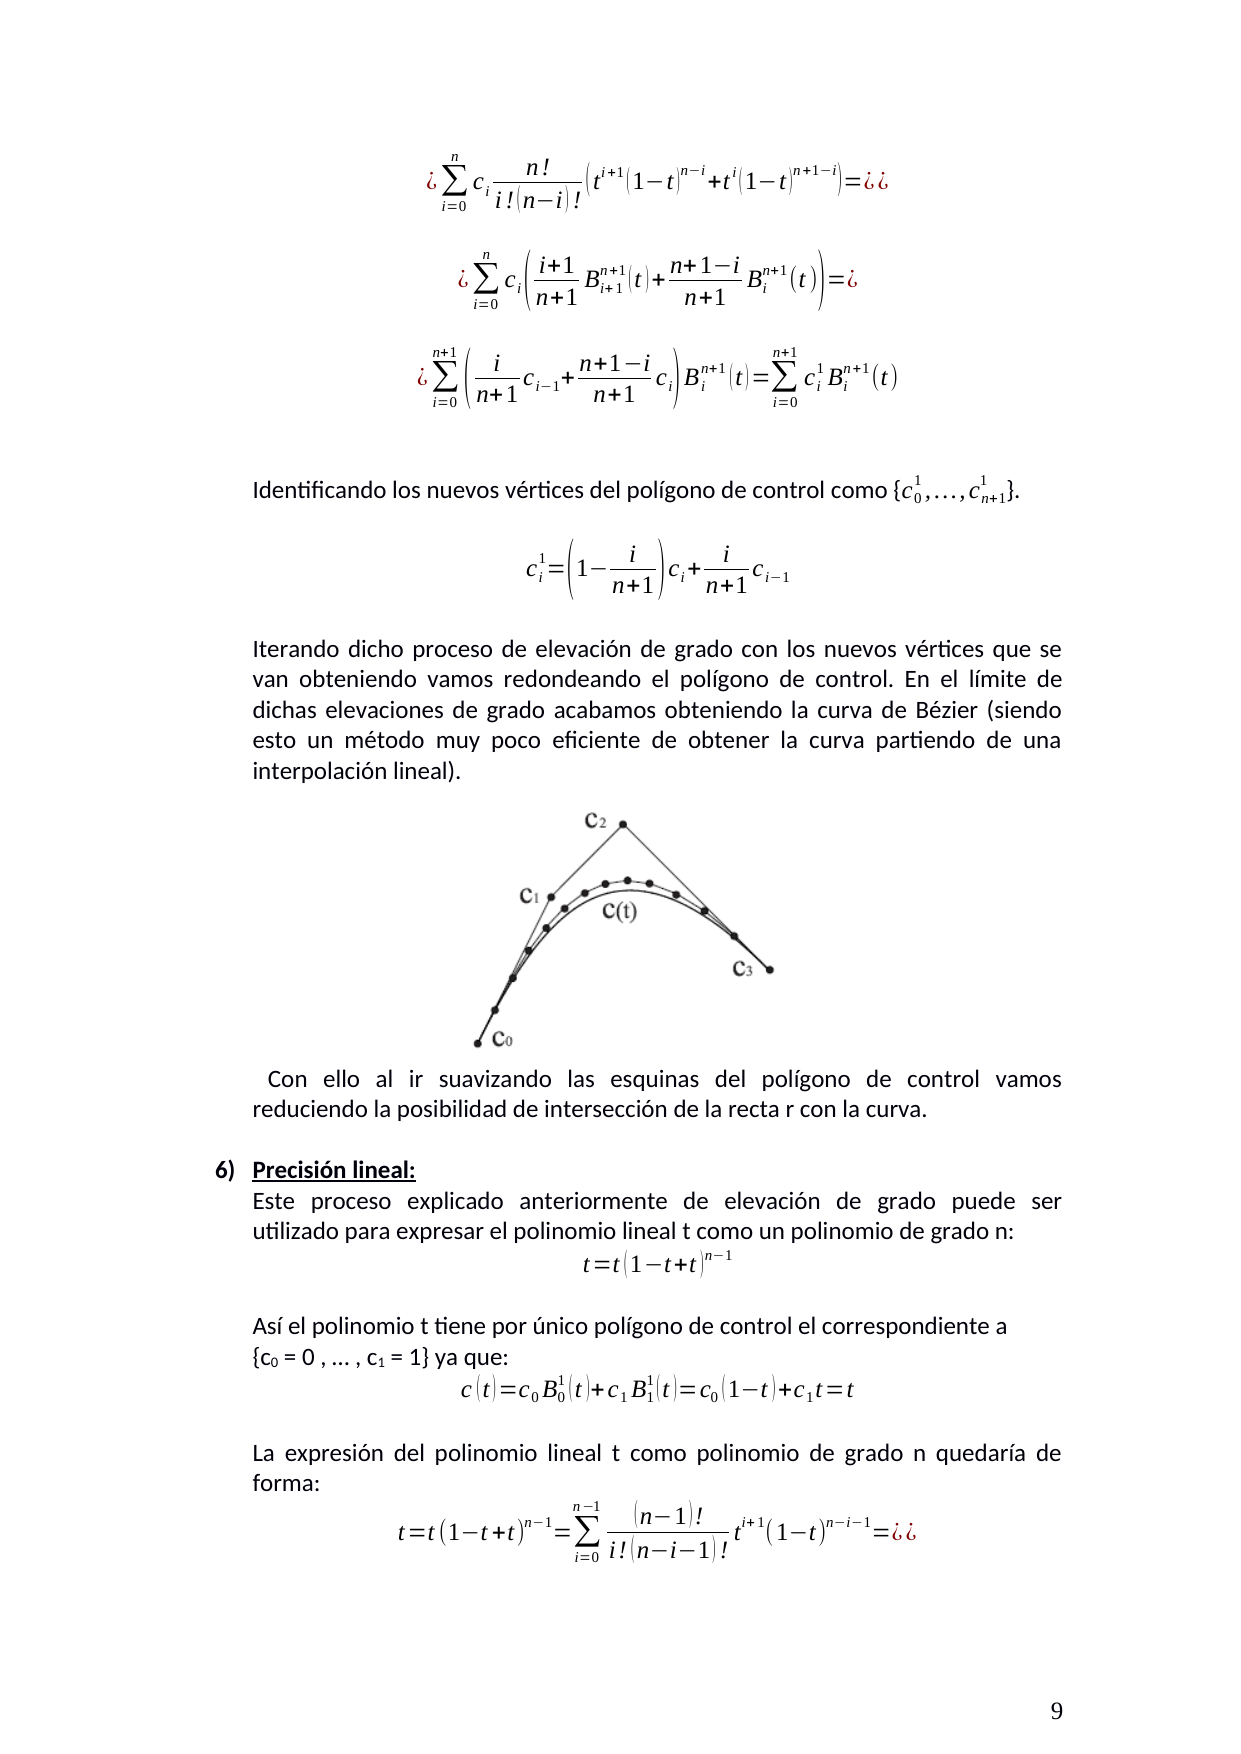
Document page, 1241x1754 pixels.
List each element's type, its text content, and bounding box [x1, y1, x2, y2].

list Este proceso explicado anteriormente de elevación de grado puede ser utilizado para expresar el polinomio lineal t como un polinomio de grado n: [252, 1185, 1063, 1246]
list Con ello al ir suavizando las esquinas del polígono de control vamos reduciendo la posibilidad de intersección de la recta r con la curva. [252, 1063, 1063, 1124]
list Precisión lineal: [215, 1154, 1063, 1185]
list Así el polinomio t tiene por único polígono de control el correspondiente a [252, 1310, 1063, 1341]
list Identificando los nuevos vértices del polígono de control como {}. [252, 472, 1063, 507]
list La expresión del polinomio lineal t como polinomio de grado n quedaría de forma: [252, 1437, 1063, 1498]
list {c0 = 0 , … , c1 = 1} ya que: [252, 1341, 1063, 1371]
list Iterando dicho proceso de elevación de grado con los nuevos vértices que se van obteniendo vamos redondeando el polígono de control. En el límite de dichas elevaciones de grado acabamos obteniendo la curva de Bézier (siendo esto un método muy poco eficiente de obtener la curva partiendo de una interpolación lineal). [252, 633, 1063, 785]
